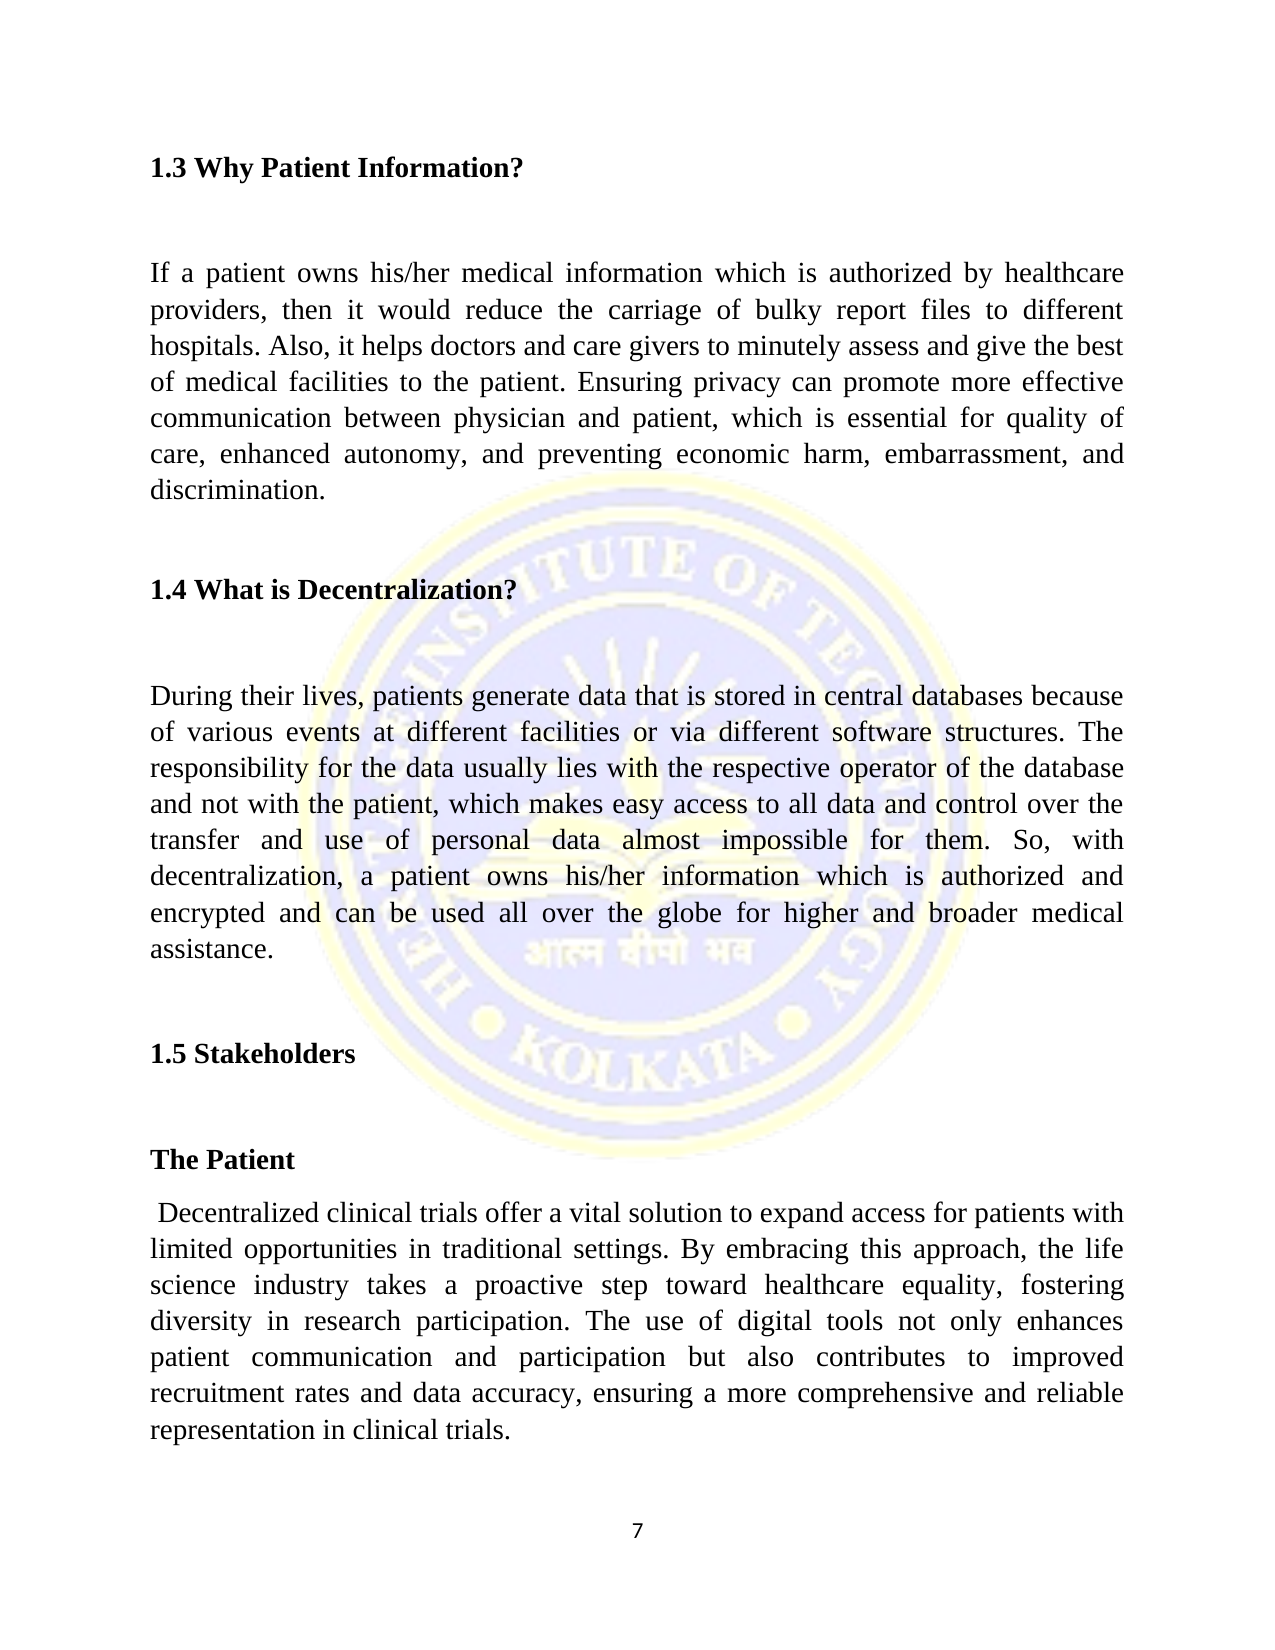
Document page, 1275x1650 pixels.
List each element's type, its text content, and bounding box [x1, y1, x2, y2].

text During their lives, patients generate data that is stored in central databases because of various events at different facilities or via different software structures. The responsibility for the data usually lies with the respective operator of the database and not with the patient, which makes easy access to all data and control over the transfer and use of personal data almost impossible for them. So, with decentralization, a patient owns his/her information which is authorized and encrypted and can be used all over the globe for higher and broader medical assistance. [150, 678, 1125, 964]
text 1.5 Stakeholders [150, 1036, 1125, 1070]
text The Patient [150, 1142, 1125, 1176]
text 1.4 What is Decentralization? [150, 572, 1125, 606]
text Decentralized clinical trials offer a vital solution to expand access for patients with limited opportunities in traditional settings. By embracing this approach, the life science industry takes a proactive step toward healthcare equality, fostering diversity in research participation. The use of digital tools not only enhances patient communication and participation but also contributes to improved recruitment rates and data accuracy, ensuring a more comprehensive and reliable representation in clinical trials. [150, 1195, 1125, 1445]
text If a patient owns his/her medical information which is authorized by healthcare providers, then it would reduce the carriage of bulky report files to different hospitals. Also, it helps doctors and care givers to minutely assess and give the best of medical facilities to the patient. Ensuring privacy can promote more effective communication between physician and patient, which is essential for quality of care, enhanced autonomy, and preventing economic harm, embarrassment, and discrimination. [150, 256, 1125, 506]
text 1.3 Why Patient Information? [150, 150, 1125, 183]
